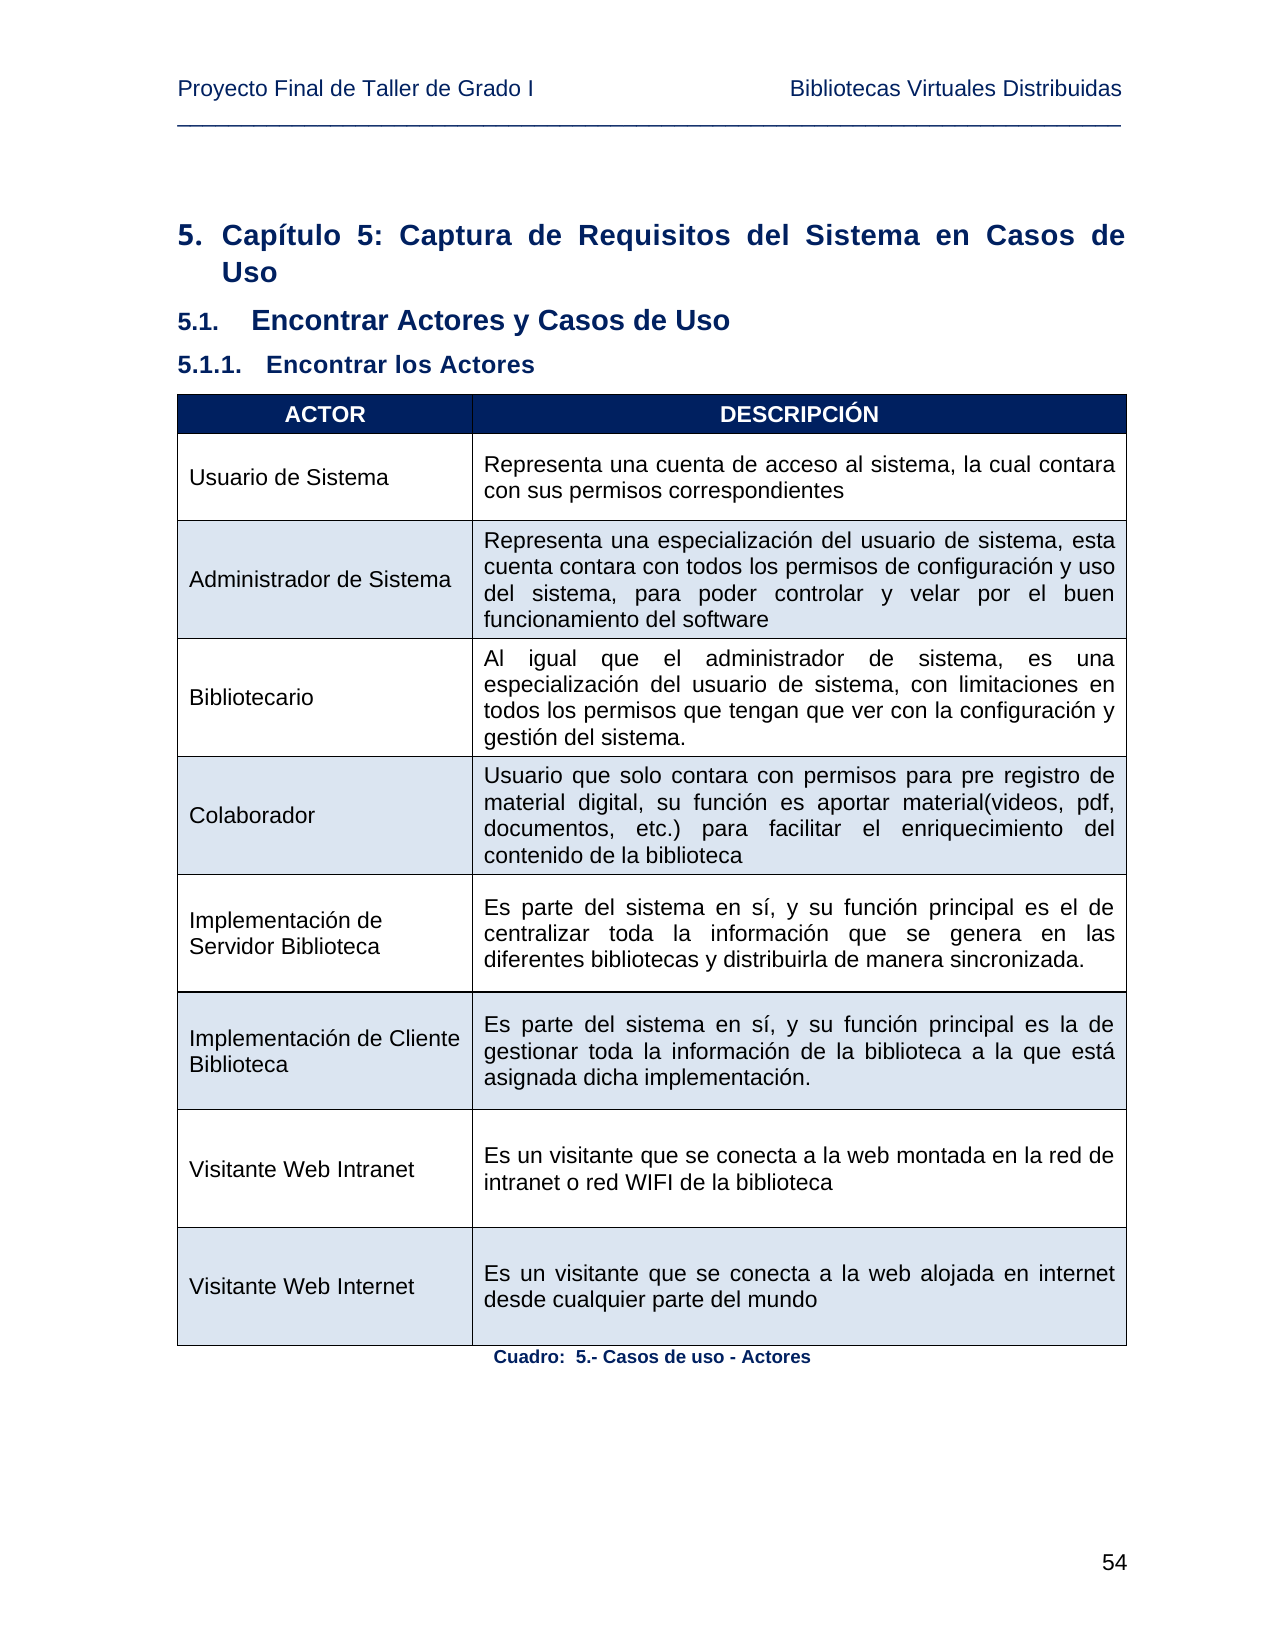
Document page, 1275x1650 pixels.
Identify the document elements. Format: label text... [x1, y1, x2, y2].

subtitle Encontrar los Actores [177, 351, 1127, 379]
table_cell Administrador de Sistema [178, 521, 472, 638]
table_cell Es un visitante que se conecta a la web montada en la red de intranet o red WIFI de la biblioteca [473, 1110, 1126, 1227]
table_header ACTOR [178, 395, 472, 433]
table_cell Implementación de Servidor Biblioteca [178, 875, 472, 991]
table_cell Usuario que solo contara con permisos para pre registro de material digital, su función es aportar material(videos, pdf, documentos, etc.) para facilitar el enriquecimiento del contenido de la biblioteca [473, 757, 1126, 874]
table_cell Al igual que el administrador de sistema, es una especialización del usuario de sistema, con limitaciones en todos los permisos que tengan que ver con la configuración y gestión del sistema. [473, 639, 1126, 756]
table_cell Visitante Web Internet [178, 1228, 472, 1345]
table_cell Es un visitante que se conecta a la web alojada en internet desde cualquier parte del mundo [473, 1228, 1126, 1345]
subtitle Encontrar Actores y Casos de Uso [177, 303, 1127, 336]
table_cell Representa una especialización del usuario de sistema, esta cuenta contara con todos los permisos de configuración y uso del sistema, para poder controlar y velar por el buen funcionamiento del software [473, 521, 1126, 638]
table_cell Es parte del sistema en sí, y su función principal es la de gestionar toda la información de la biblioteca a la que está asignada dicha implementación. [473, 993, 1126, 1109]
text Cuadro: 5.- Casos de uso - Actores [177, 1346, 1127, 1367]
table_cell Colaborador [178, 757, 472, 874]
table_cell Implementación de Cliente Biblioteca [178, 993, 472, 1109]
table_cell Usuario de Sistema [178, 434, 472, 520]
table_cell Bibliotecario [178, 639, 472, 756]
subtitle Capítulo 5: Captura de Requisitos del Sistema en Casos de Uso [177, 214, 1127, 289]
table_header DESCRIPCIÓN [473, 395, 1126, 433]
table_cell Representa una cuenta de acceso al sistema, la cual contara con sus permisos correspondientes [473, 434, 1126, 520]
table_cell Es parte del sistema en sí, y su función principal es el de centralizar toda la información que se genera en las diferentes bibliotecas y distribuirla de manera sincronizada. [473, 875, 1126, 991]
table_cell Visitante Web Intranet [178, 1110, 472, 1227]
